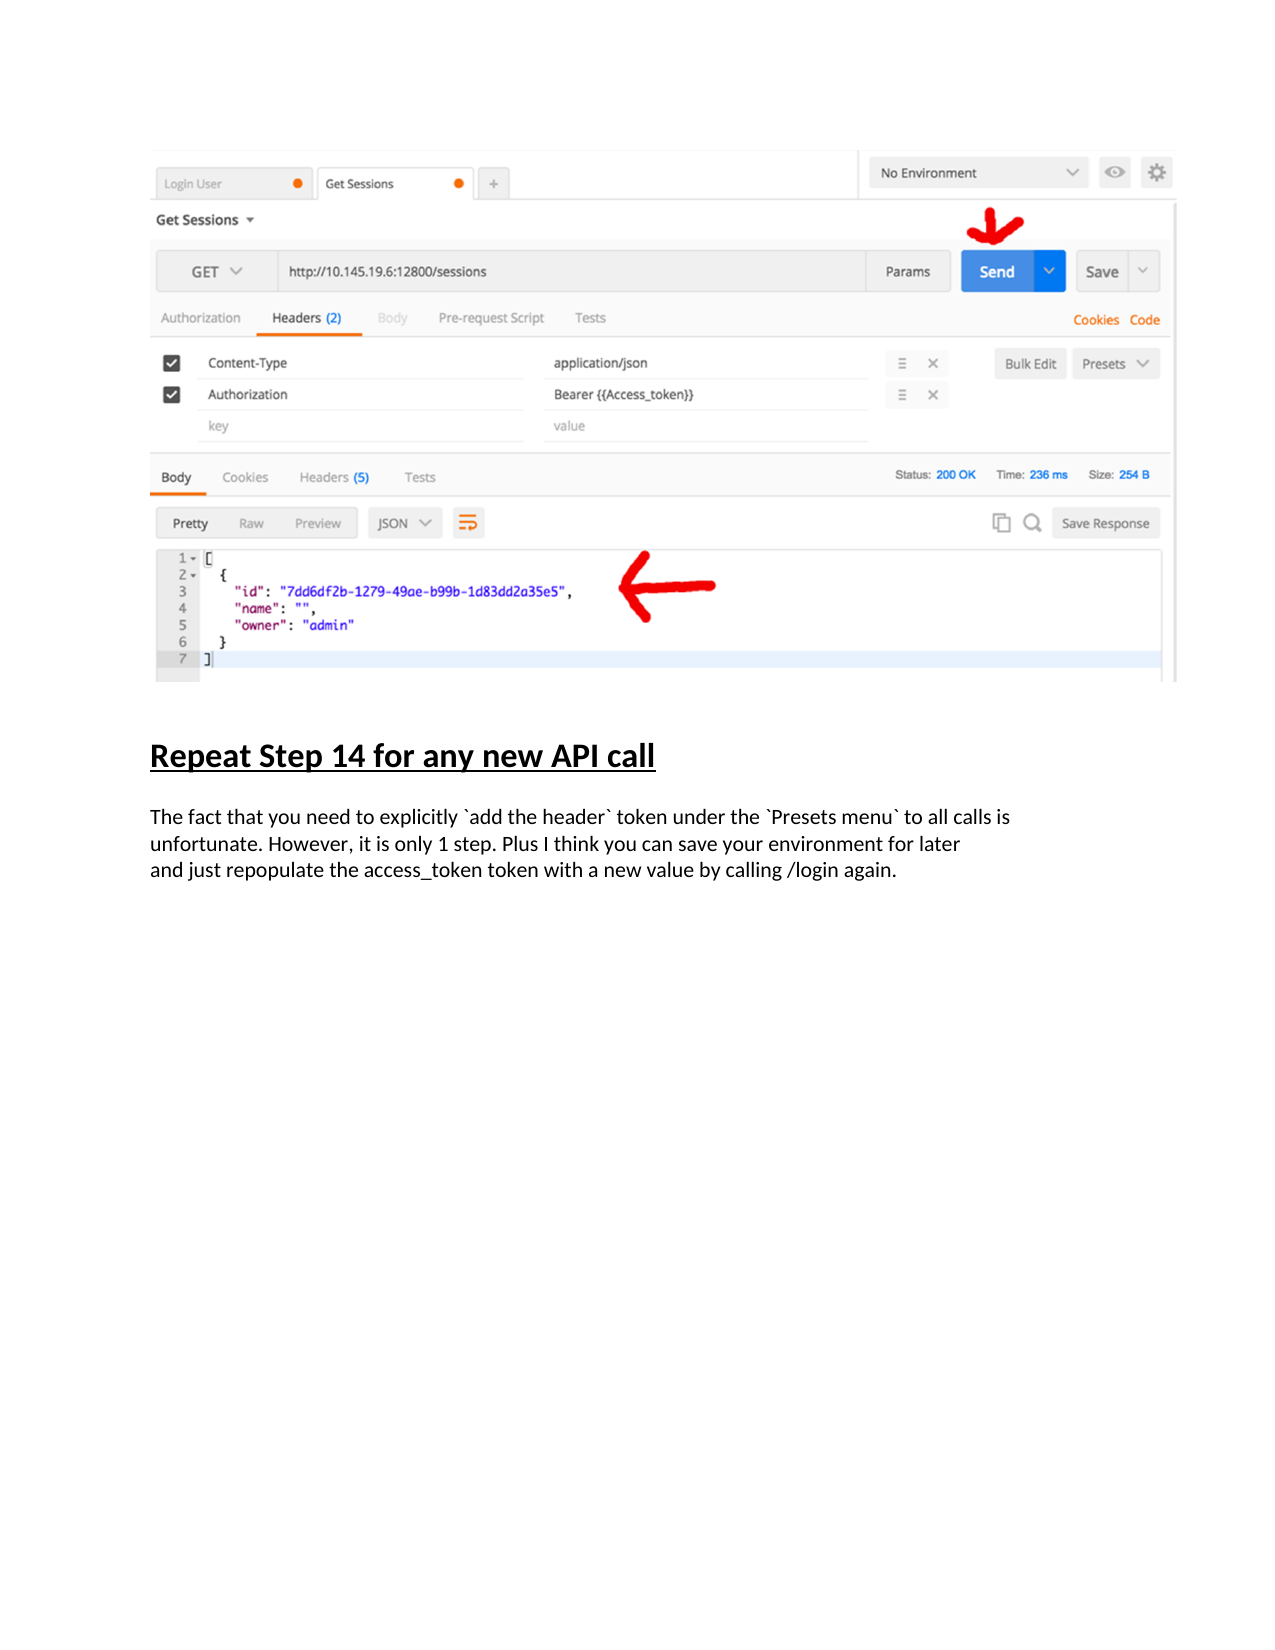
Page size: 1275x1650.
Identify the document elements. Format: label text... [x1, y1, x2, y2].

text and just repopulate the access_token token with a new value by calling /login again. [150, 856, 1125, 883]
picture [150, 150, 1177, 682]
text Repeat Step 14 for any new API call [150, 734, 1125, 776]
text The fact that you need to explicitly `add the header` token under the `Presets menu` to all calls is unfortunate. However, it is only 1 step. Plus I think you can save your environment for later [150, 803, 1125, 856]
